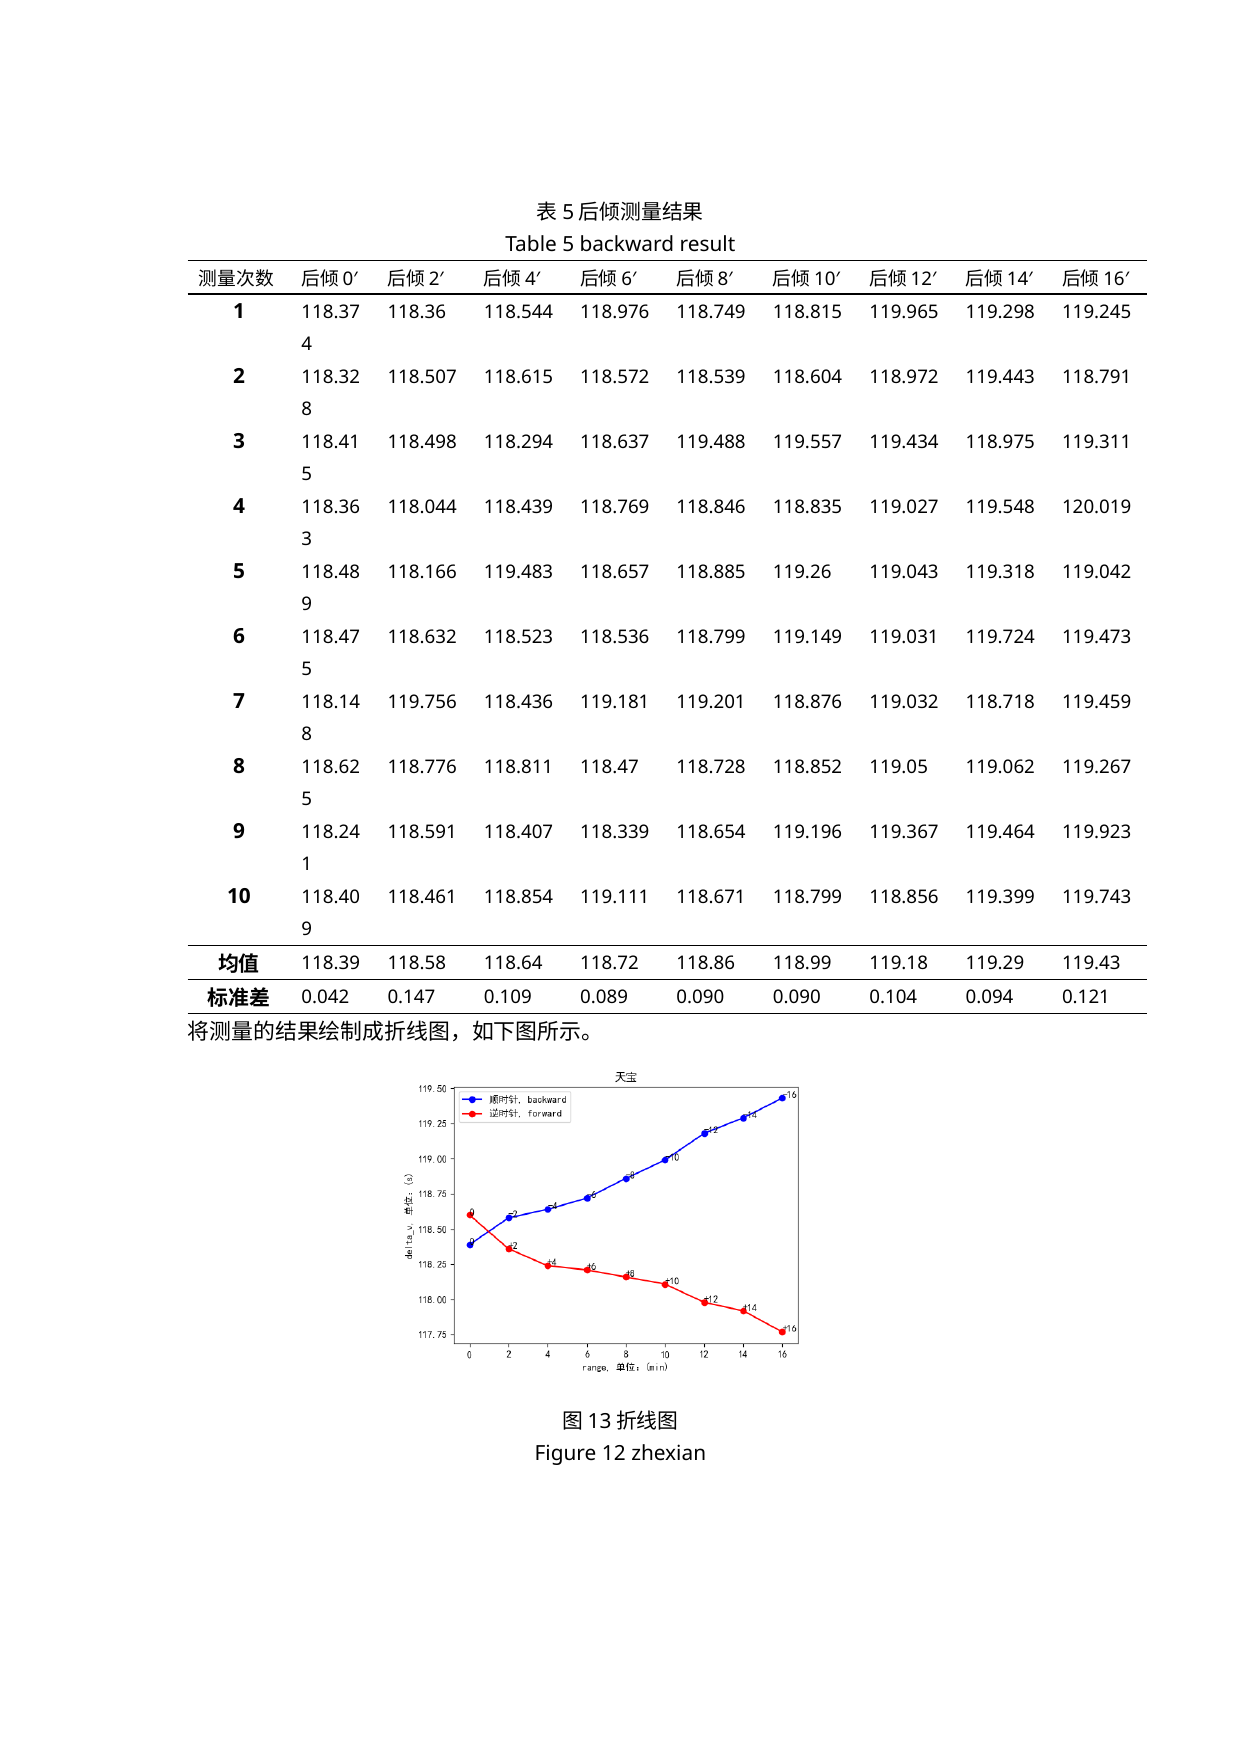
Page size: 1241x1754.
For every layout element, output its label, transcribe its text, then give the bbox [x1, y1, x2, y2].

table_cell 119.399 [954, 880, 1051, 944]
table_cell 119.267 [1051, 750, 1147, 814]
table_cell 118.461 [376, 880, 472, 944]
table_cell 118.854 [473, 880, 569, 944]
table_cell 118.166 [376, 555, 472, 619]
table_cell 118.328 [290, 360, 376, 424]
table_cell 118.439 [473, 490, 569, 554]
table_cell 118.885 [665, 555, 761, 619]
table_cell 119.18 [858, 946, 954, 979]
table_cell 118.407 [473, 815, 569, 879]
table_header 后倾2′ [376, 261, 472, 293]
table_cell 118.489 [290, 555, 376, 619]
table_cell 119.181 [569, 685, 665, 749]
table_cell 118.749 [665, 295, 761, 359]
table_cell 6 [188, 620, 290, 684]
table_cell 0.094 [954, 980, 1051, 1013]
table_cell 118.815 [761, 295, 858, 359]
table_cell 118.36 [376, 295, 472, 359]
table_cell 119.43 [1051, 946, 1147, 979]
table_cell 118.99 [761, 946, 858, 979]
table_cell 8 [188, 750, 290, 814]
table_cell 118.498 [376, 425, 472, 489]
table_cell 119.483 [473, 555, 569, 619]
table_cell 119.042 [1051, 555, 1147, 619]
table_cell 0.089 [569, 980, 665, 1013]
table_cell 118.72 [569, 946, 665, 979]
table_header 后倾10′ [761, 261, 858, 293]
table_cell 119.443 [954, 360, 1051, 424]
table_cell 119.111 [569, 880, 665, 944]
table_header 后倾14′ [954, 261, 1051, 293]
table_cell 118.148 [290, 685, 376, 749]
table_cell 119.923 [1051, 815, 1147, 879]
table_cell 118.374 [290, 295, 376, 359]
table_cell 10 [188, 880, 290, 944]
table_cell 119.965 [858, 295, 954, 359]
table_cell 118.976 [569, 295, 665, 359]
table_header 后倾6′ [569, 261, 665, 293]
table_cell 118.728 [665, 750, 761, 814]
table_cell 118.436 [473, 685, 569, 749]
table_cell 118.975 [954, 425, 1051, 489]
table_cell 118.539 [665, 360, 761, 424]
table_cell 118.799 [665, 620, 761, 684]
table_cell 119.473 [1051, 620, 1147, 684]
table_cell 118.654 [665, 815, 761, 879]
table_cell 标准差 [188, 980, 290, 1013]
table_cell 119.149 [761, 620, 858, 684]
table_cell 0.104 [858, 980, 954, 1013]
table_cell 118.799 [761, 880, 858, 944]
table_cell 118.671 [665, 880, 761, 944]
table_cell 118.625 [290, 750, 376, 814]
table_cell 5 [188, 555, 290, 619]
table_cell 119.043 [858, 555, 954, 619]
table_cell 0.042 [290, 980, 376, 1013]
table_header 后倾16′ [1051, 261, 1147, 293]
table_cell 118.523 [473, 620, 569, 684]
table_cell 1 [188, 295, 290, 359]
picture [398, 1046, 842, 1380]
table_cell 119.756 [376, 685, 472, 749]
table_cell 119.05 [858, 750, 954, 814]
table_cell 119.298 [954, 295, 1051, 359]
table_cell 118.791 [1051, 360, 1147, 424]
table_cell 118.657 [569, 555, 665, 619]
table_cell 119.488 [665, 425, 761, 489]
table_cell 118.044 [376, 490, 472, 554]
table_cell 2 [188, 360, 290, 424]
table_cell 119.464 [954, 815, 1051, 879]
table_cell 119.245 [1051, 295, 1147, 359]
table_cell 118.64 [473, 946, 569, 979]
table_cell 118.846 [665, 490, 761, 554]
table_cell 均值 [188, 946, 290, 979]
table_cell 118.544 [473, 295, 569, 359]
table_cell 9 [188, 815, 290, 879]
table_cell 119.743 [1051, 880, 1147, 944]
table_cell 118.776 [376, 750, 472, 814]
table_cell 118.363 [290, 490, 376, 554]
table_cell 0.147 [376, 980, 472, 1013]
table_cell 118.591 [376, 815, 472, 879]
table_cell 119.557 [761, 425, 858, 489]
table_cell 119.196 [761, 815, 858, 879]
table_header 后倾12′ [858, 261, 954, 293]
table_cell 118.241 [290, 815, 376, 879]
table_cell 119.26 [761, 555, 858, 619]
table_header 测量次数 [188, 261, 290, 293]
table_cell 118.852 [761, 750, 858, 814]
table_cell 118.58 [376, 946, 472, 979]
table_cell 118.409 [290, 880, 376, 944]
table_cell 118.415 [290, 425, 376, 489]
table_cell 118.856 [858, 880, 954, 944]
table_cell 119.062 [954, 750, 1051, 814]
table_cell 119.548 [954, 490, 1051, 554]
table_cell 118.835 [761, 490, 858, 554]
table_cell 118.475 [290, 620, 376, 684]
table_cell 120.019 [1051, 490, 1147, 554]
table_cell 119.201 [665, 685, 761, 749]
table_cell 119.459 [1051, 685, 1147, 749]
table_cell 118.572 [569, 360, 665, 424]
table_cell 118.86 [665, 946, 761, 979]
table_cell 118.294 [473, 425, 569, 489]
table_cell 119.318 [954, 555, 1051, 619]
table_cell 118.507 [376, 360, 472, 424]
table_cell 118.604 [761, 360, 858, 424]
text 表 5 后倾测量结果 [187, 194, 1053, 227]
table_cell 118.615 [473, 360, 569, 424]
table_cell 118.876 [761, 685, 858, 749]
table_cell 118.339 [569, 815, 665, 879]
table_header 后倾0′ [290, 261, 376, 293]
table_cell 118.39 [290, 946, 376, 979]
text 将测量的结果绘制成折线图，如下图所示。 [187, 1014, 1053, 1046]
table_cell 4 [188, 490, 290, 554]
table_cell 3 [188, 425, 290, 489]
table_cell 119.032 [858, 685, 954, 749]
table_cell 119.29 [954, 946, 1051, 979]
table_cell 118.637 [569, 425, 665, 489]
table_cell 0.109 [473, 980, 569, 1013]
table_cell 118.47 [569, 750, 665, 814]
table_cell 118.718 [954, 685, 1051, 749]
table_cell 119.434 [858, 425, 954, 489]
table_cell 0.121 [1051, 980, 1147, 1013]
table_cell 119.724 [954, 620, 1051, 684]
table_cell 0.090 [761, 980, 858, 1013]
table_cell 119.027 [858, 490, 954, 554]
table_cell 118.811 [473, 750, 569, 814]
table_cell 119.311 [1051, 425, 1147, 489]
table_cell 0.090 [665, 980, 761, 1013]
table_cell 119.367 [858, 815, 954, 879]
table_cell 118.536 [569, 620, 665, 684]
table_header 后倾8′ [665, 261, 761, 293]
table_cell 7 [188, 685, 290, 749]
table_cell 118.769 [569, 490, 665, 554]
table_cell 118.972 [858, 360, 954, 424]
table_cell 118.632 [376, 620, 472, 684]
table_cell 119.031 [858, 620, 954, 684]
table_header 后倾4′ [473, 261, 569, 293]
